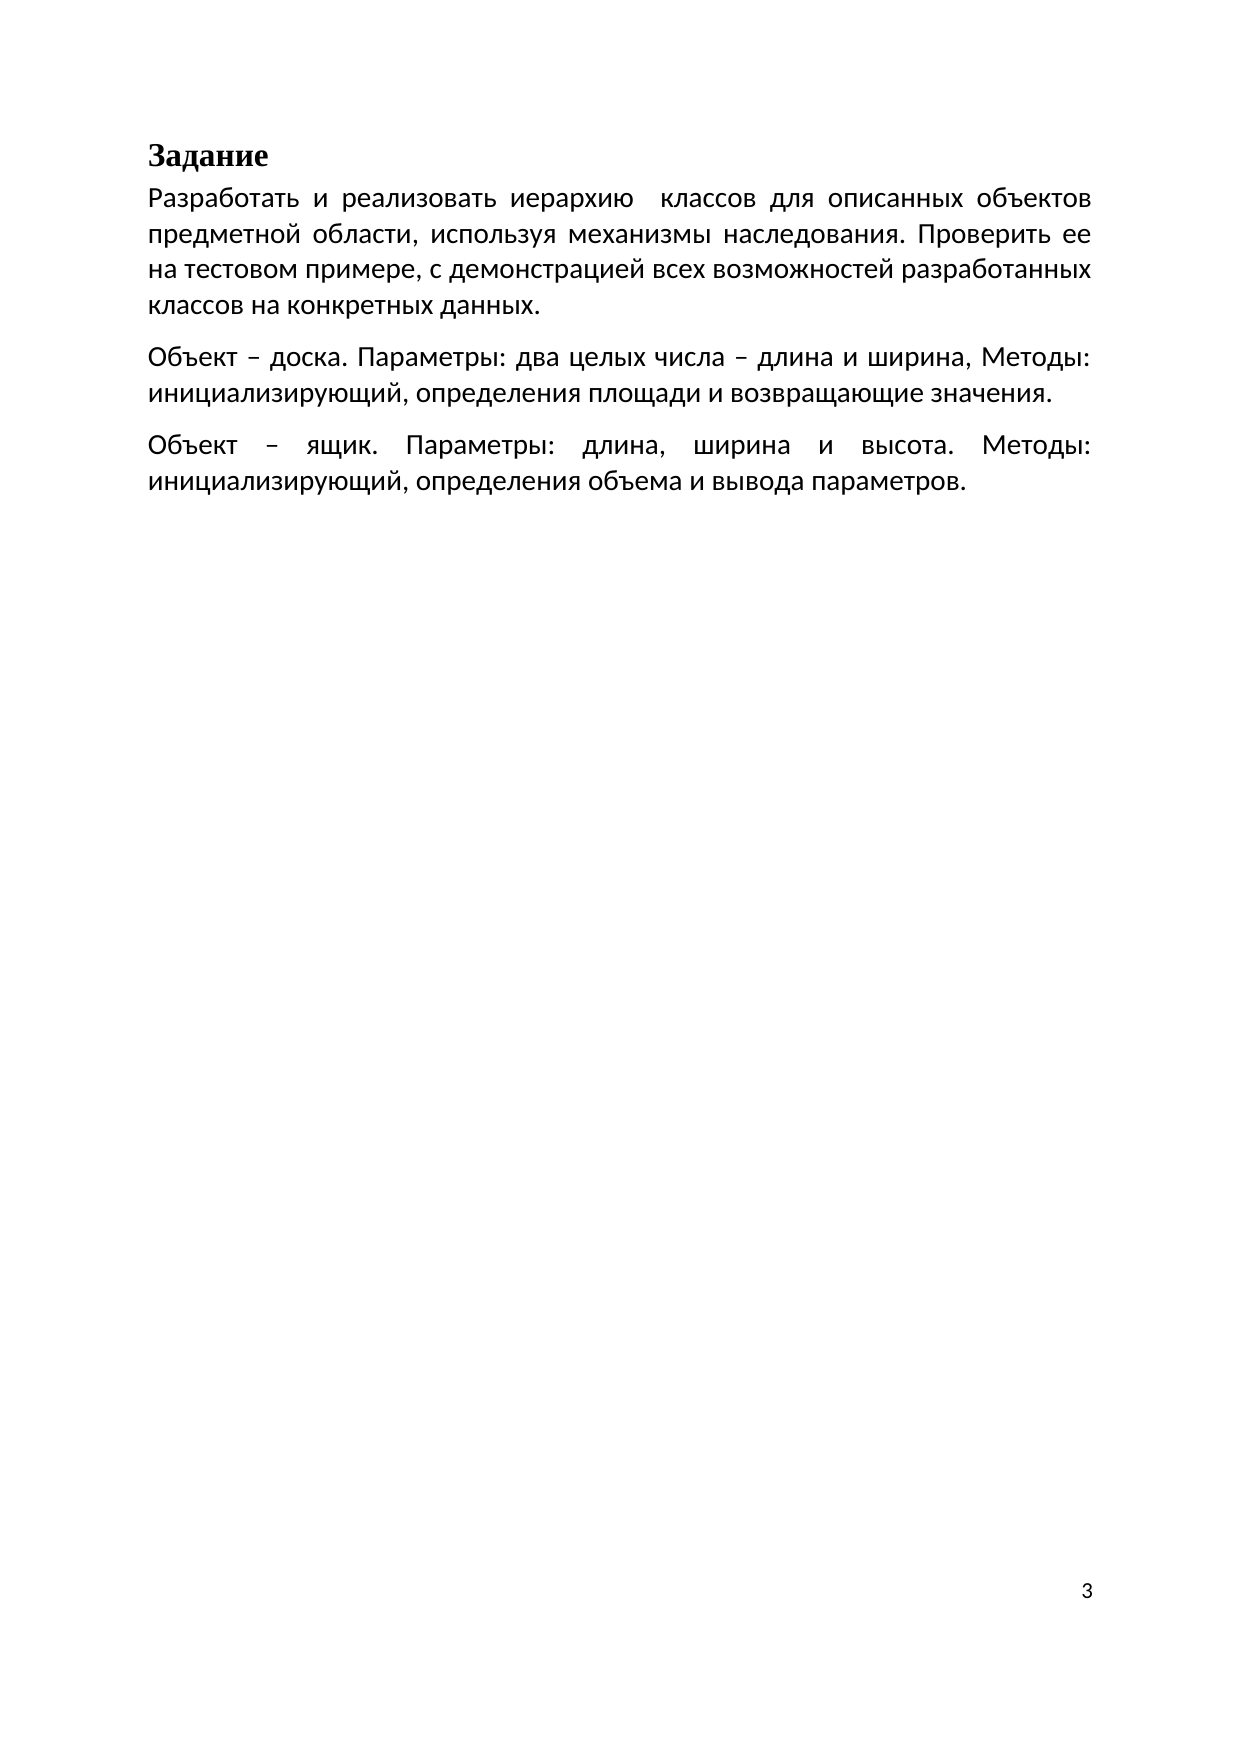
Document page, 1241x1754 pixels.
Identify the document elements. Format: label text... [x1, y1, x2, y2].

text Объект – ящик. Параметры: длина, ширина и высота. Методы: инициализирующий, определения объема и вывода параметров. [148, 426, 1092, 498]
text Задание [148, 135, 1092, 173]
text Разработать и реализовать иерархию классов для описанных объектов предметной области, используя механизмы наследования. Проверить ее на тестовом примере, с демонстрацией всех возможностей разработанных классов на конкретных данных. [148, 179, 1092, 322]
text Объект – доска. Параметры: два целых числа – длина и ширина, Методы: инициализирующий, определения площади и возвращающие значения. [148, 338, 1092, 410]
